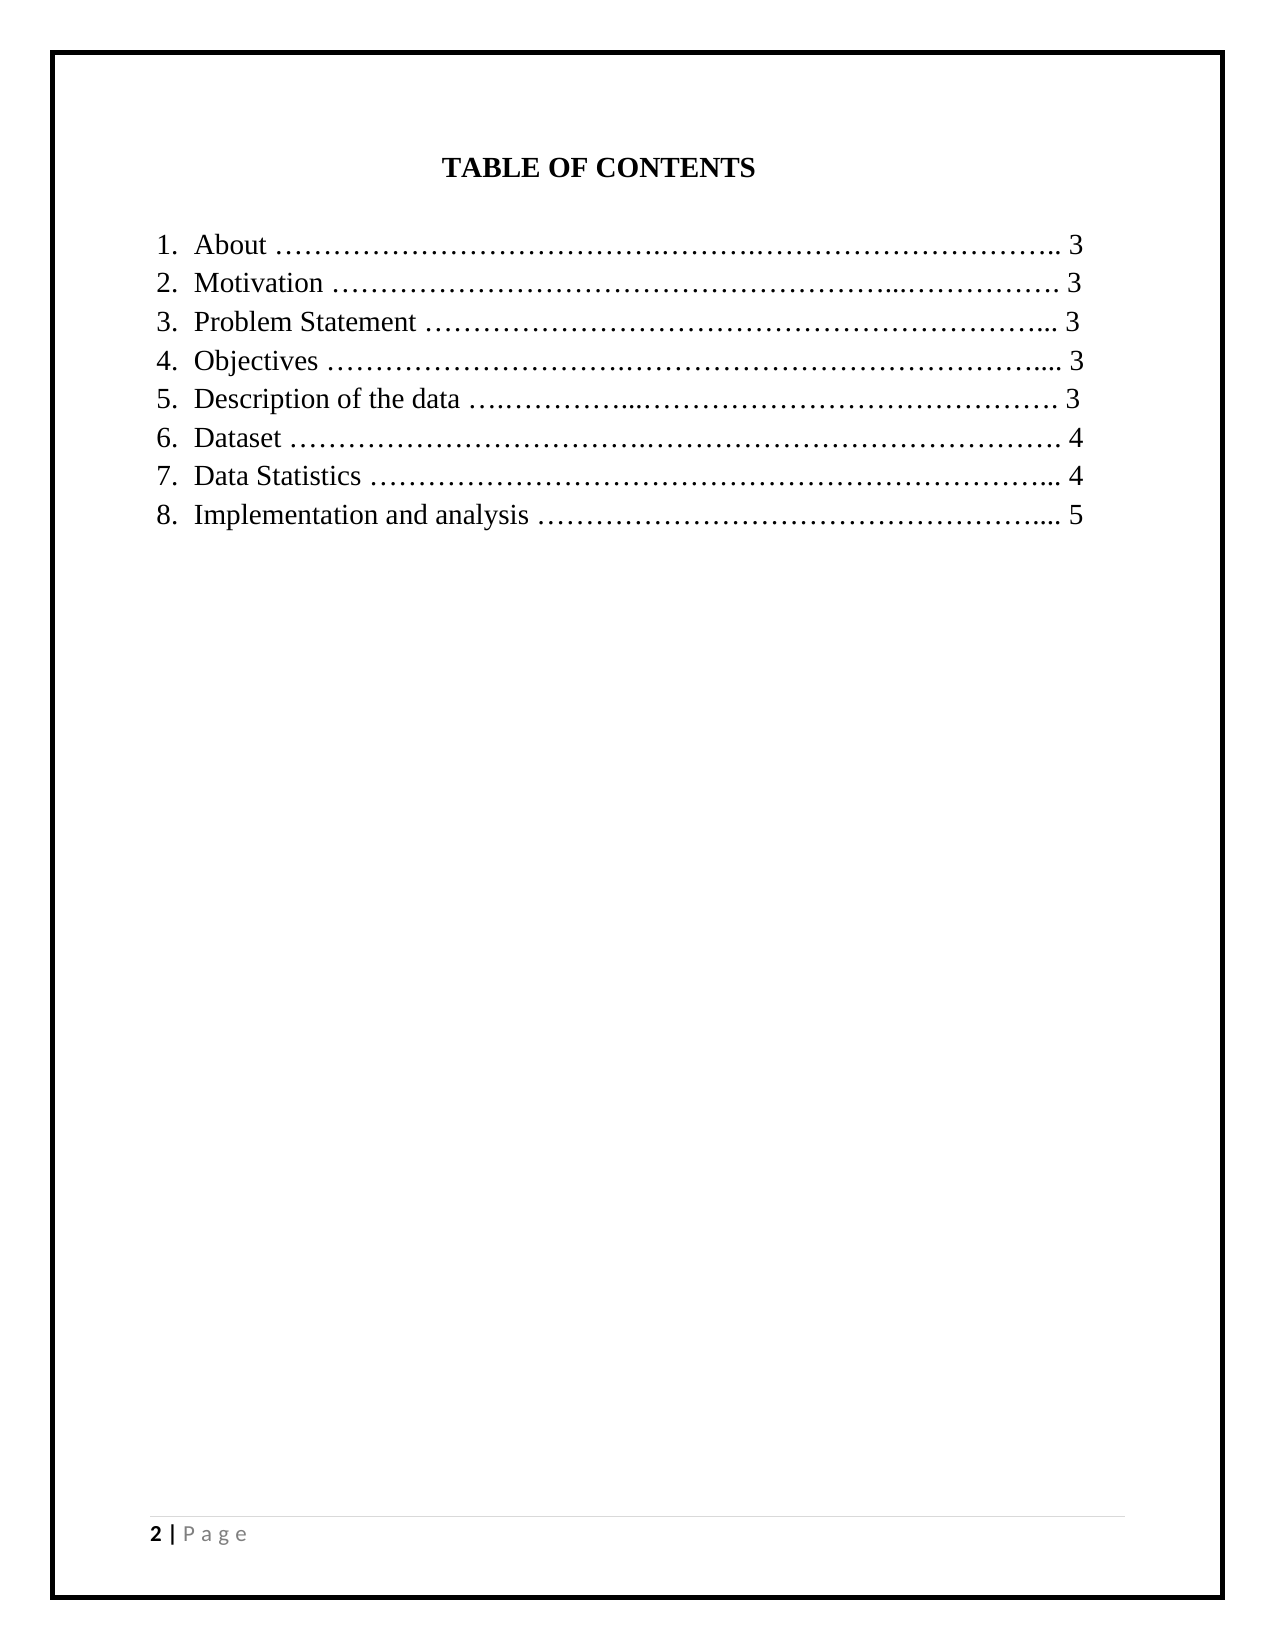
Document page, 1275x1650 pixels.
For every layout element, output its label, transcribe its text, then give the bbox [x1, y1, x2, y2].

list Objectives ………………………….…………………………………….... 3 [156, 343, 1125, 376]
list Motivation …………………………………………………...……………. 3 [156, 266, 1125, 299]
list Dataset ……………………………….……………………………………. 4 [156, 420, 1125, 453]
list Problem Statement ………………………………………………………... 3 [156, 304, 1125, 338]
list About ………………………………….……….………………………….. 3 [156, 227, 1125, 261]
list Implementation and analysis …………………………………………….... 5 [156, 497, 1125, 530]
list Description of the data ….…………...……………………………………. 3 [156, 381, 1125, 415]
list Data Statistics ……………………………………………………………... 4 [156, 458, 1125, 492]
text TABLE OF CONTENTS [150, 150, 1125, 183]
